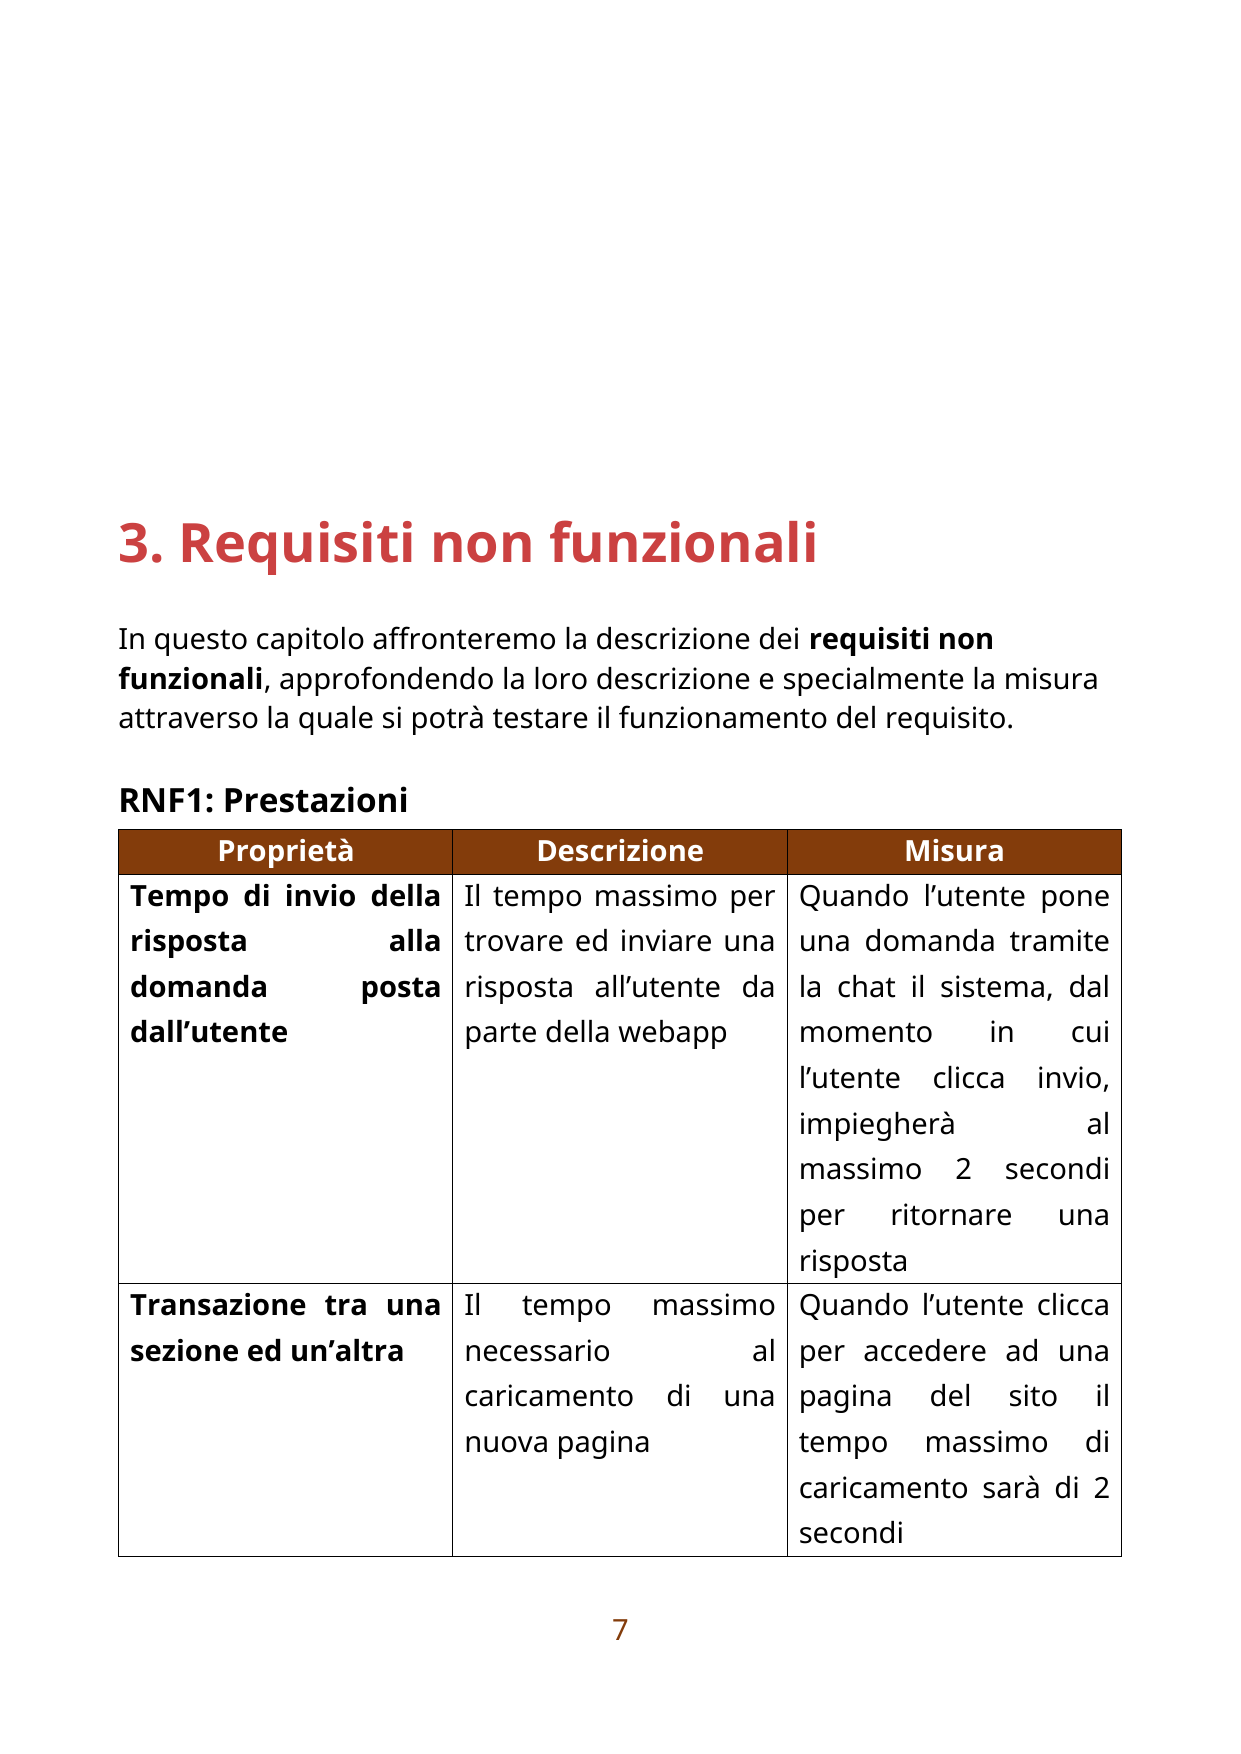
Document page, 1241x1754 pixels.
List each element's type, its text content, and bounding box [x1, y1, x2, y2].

table_cell Il tempo massimo per trovare ed inviare una risposta all’utente da parte della webapp [453, 875, 787, 1283]
table_cell Quando l’utente clicca per accedere ad una pagina del sito il tempo massimo di caricamento sarà di 2 secondi [788, 1284, 1121, 1556]
table_header Proprietà [119, 830, 452, 874]
text In questo capitolo affronteremo la descrizione dei requisiti non funzionali, approfondendo la loro descrizione e specialmente la misura attraverso la quale si potrà testare il funzionamento del requisito. [118, 618, 1122, 737]
text RNF1: Prestazioni [118, 777, 1122, 822]
table_cell Quando l’utente pone una domanda tramite la chat il sistema, dal momento in cui l’utente clicca invio, impiegherà al massimo 2 secondi per ritornare una risposta [788, 875, 1121, 1283]
text 3. Requisiti non funzionali [118, 505, 1122, 578]
table_cell Il tempo massimo necessario al caricamento di una nuova pagina [453, 1284, 787, 1556]
table_cell Tempo di invio della risposta alla domanda posta dall’utente [119, 875, 452, 1283]
table_cell Transazione tra una sezione ed un’altra [119, 1284, 452, 1556]
table_header Descrizione [453, 830, 787, 874]
table_header Misura [788, 830, 1121, 874]
